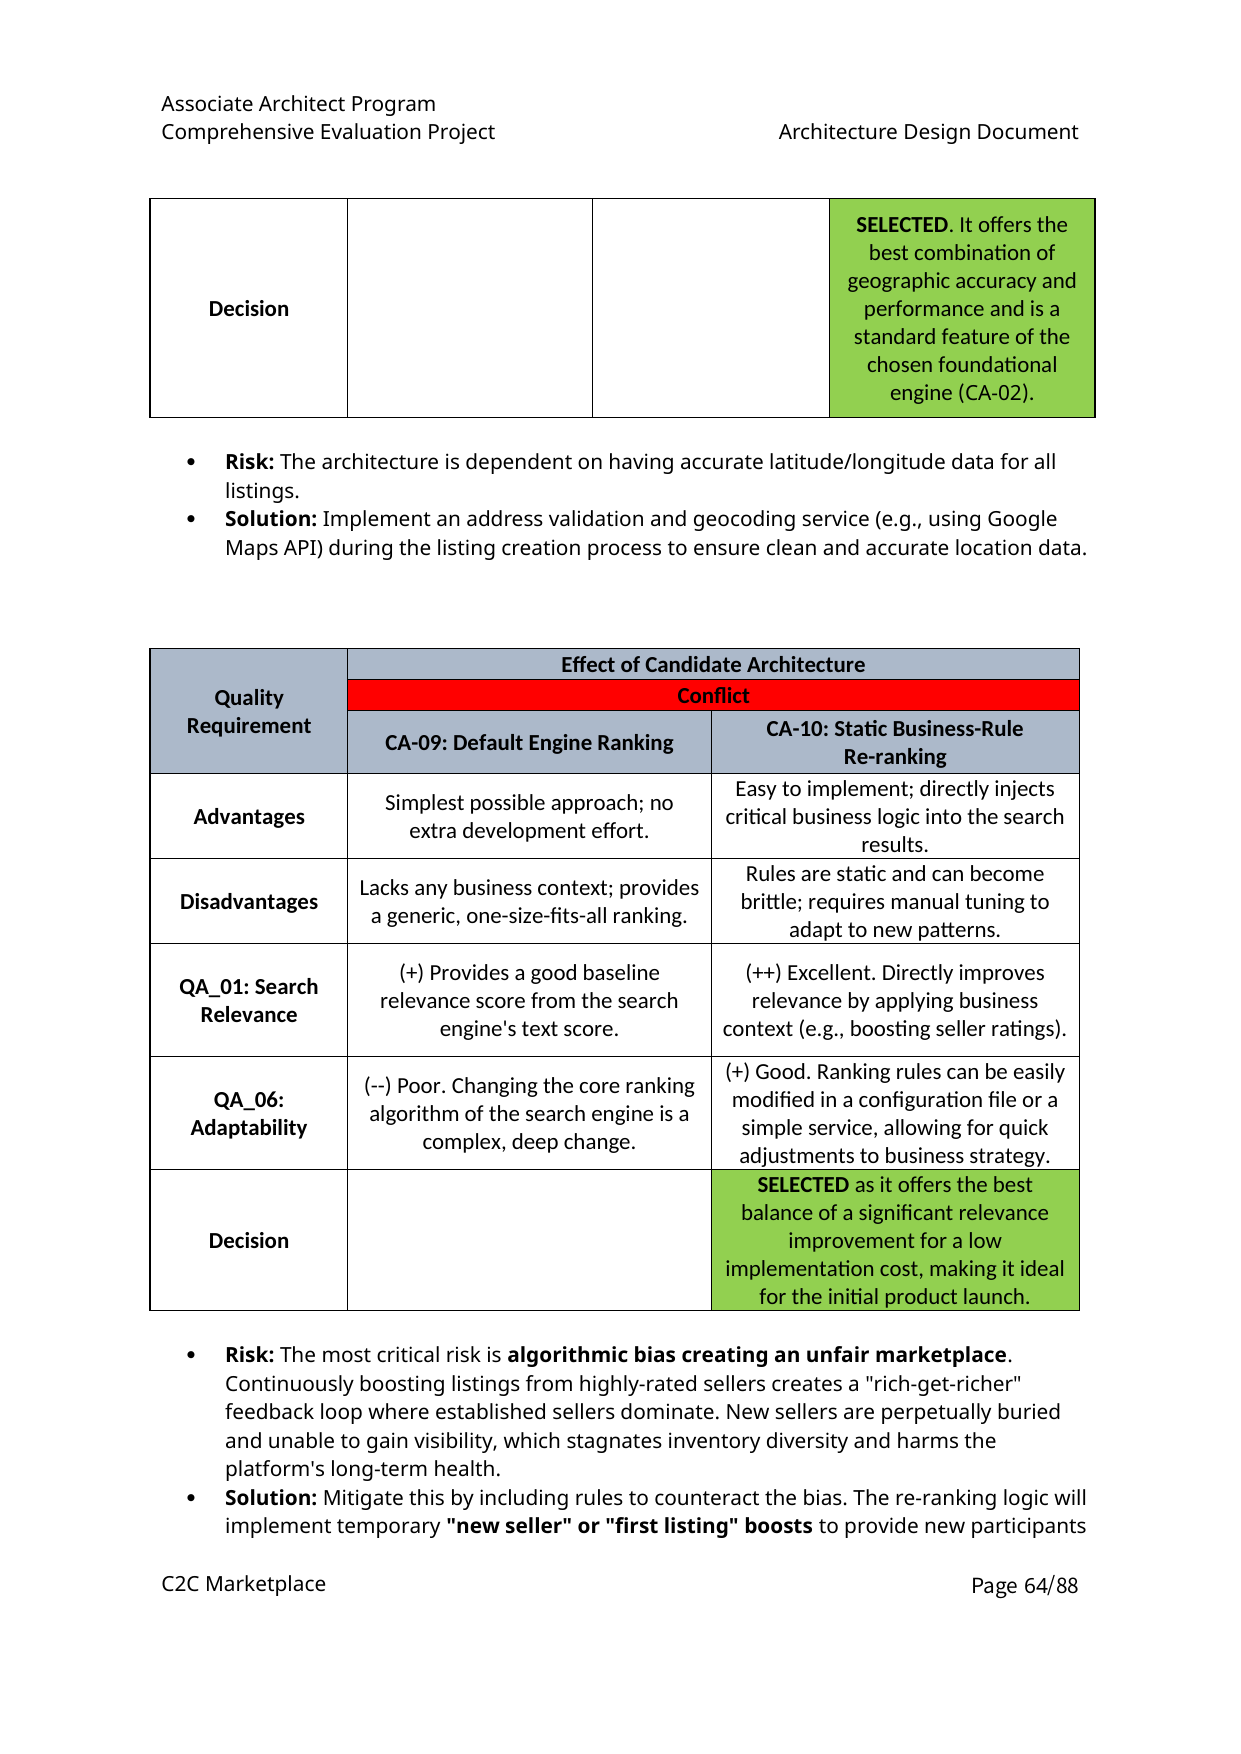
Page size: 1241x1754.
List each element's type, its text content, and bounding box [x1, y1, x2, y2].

table_cell Lacks any business context; provides a generic, one-size-fits-all ranking. [348, 859, 711, 943]
table_cell Conflict [348, 680, 1079, 710]
table_cell [348, 199, 592, 417]
table_cell Easy to implement; directly injects critical business logic into the search results. [712, 774, 1079, 858]
table_cell (+) Provides a good baseline relevance score from the search engine's text score. [348, 944, 711, 1056]
table_cell [593, 199, 829, 417]
table_header Quality Requirement [151, 649, 347, 773]
table_cell Rules are static and can become brittle; requires manual tuning to adapt to new patterns. [712, 859, 1079, 943]
table_cell (+) Good. Ranking rules can be easily modified in a configuration file or a simple service, allowing for quick adjustments to business strategy. [712, 1057, 1079, 1169]
table_cell SELECTED as it offers the best balance of a significant relevance improvement for a low implementation cost, making it ideal for the initial product launch. [712, 1170, 1079, 1310]
table_cell CA-09: Default Engine Ranking [348, 711, 711, 773]
table_cell QA_01: Search Relevance [151, 944, 347, 1056]
table_cell Disadvantages [151, 859, 347, 943]
table_cell QA_06: Adaptability [151, 1057, 347, 1169]
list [187, 1483, 1090, 1539]
table_header Effect of Candidate Architecture [348, 649, 1079, 679]
table_cell SELECTED. It offers the best combination of geographic accuracy and performance and is a standard feature of the chosen foundational engine (CA-02). [830, 199, 1094, 417]
table_cell CA-10: Static Business-Rule Re-ranking [712, 711, 1079, 773]
table_cell Simplest possible approach; no extra development effort. [348, 774, 711, 858]
table_cell [348, 1170, 711, 1310]
list Risk: The architecture is dependent on having accurate latitude/longitude data for all listings. [187, 447, 1090, 504]
list Solution: Implement an address validation and geocoding service (e.g., using Google Maps API) during the listing creation process to ensure clean and accurate location data. [187, 504, 1090, 561]
list Risk: The most critical risk is algorithmic bias creating an unfair marketplace. Continuously boosting listings from highly-rated sellers creates a "rich-get-richer" feedback loop where established sellers dominate. New sellers are perpetually buried and unable to gain visibility, which stagnates inventory diversity and harms the platform's long-term health. [187, 1341, 1090, 1483]
table_cell (++) Excellent. Directly improves relevance by applying business context (e.g., boosting seller ratings). [712, 944, 1079, 1056]
table_cell (--) Poor. Changing the core ranking algorithm of the search engine is a complex, deep change. [348, 1057, 711, 1169]
table_cell Advantages [151, 774, 347, 858]
table_cell Decision [151, 1170, 347, 1310]
table_cell Decision [151, 199, 347, 417]
